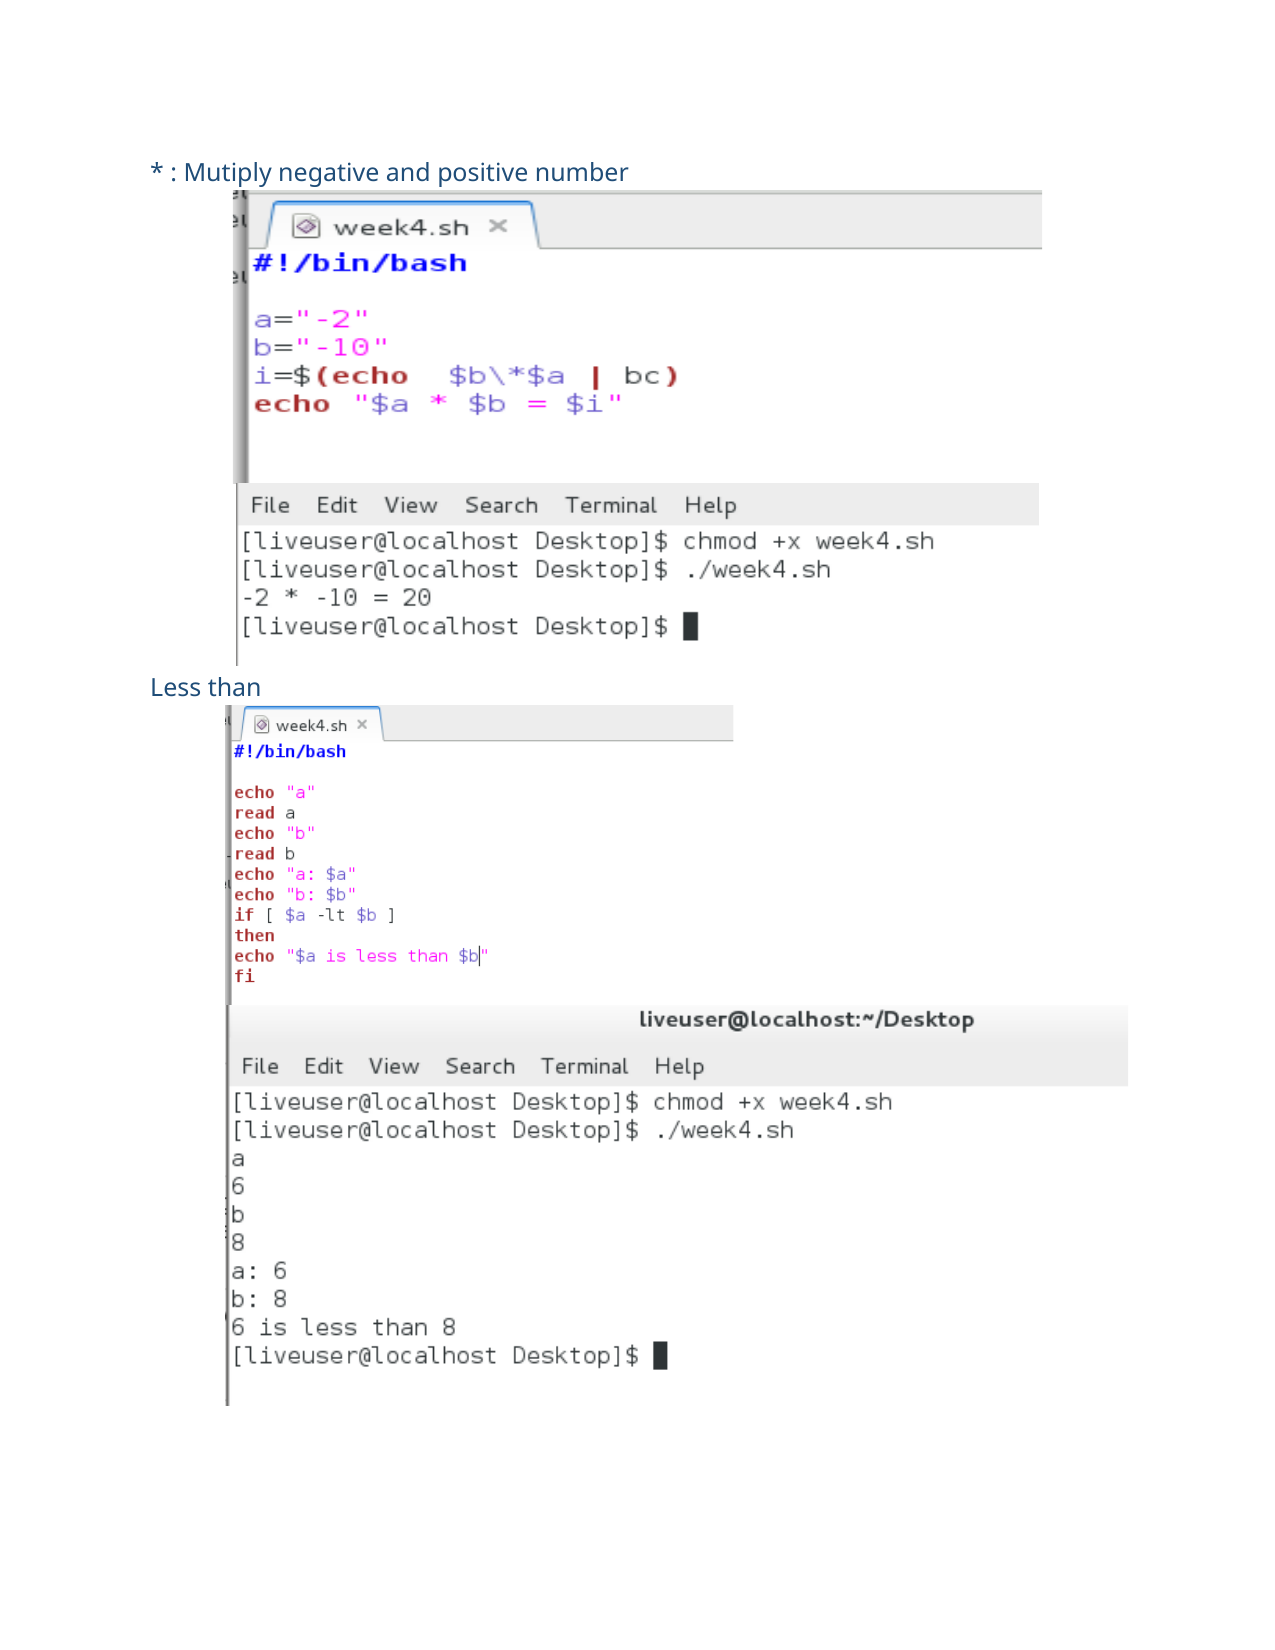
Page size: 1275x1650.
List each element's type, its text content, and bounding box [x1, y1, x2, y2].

subtitle Less than [150, 669, 1125, 703]
picture [232, 190, 1043, 666]
picture [225, 705, 1129, 1406]
subtitle * : Mutiply negative and positive number [150, 154, 1125, 188]
